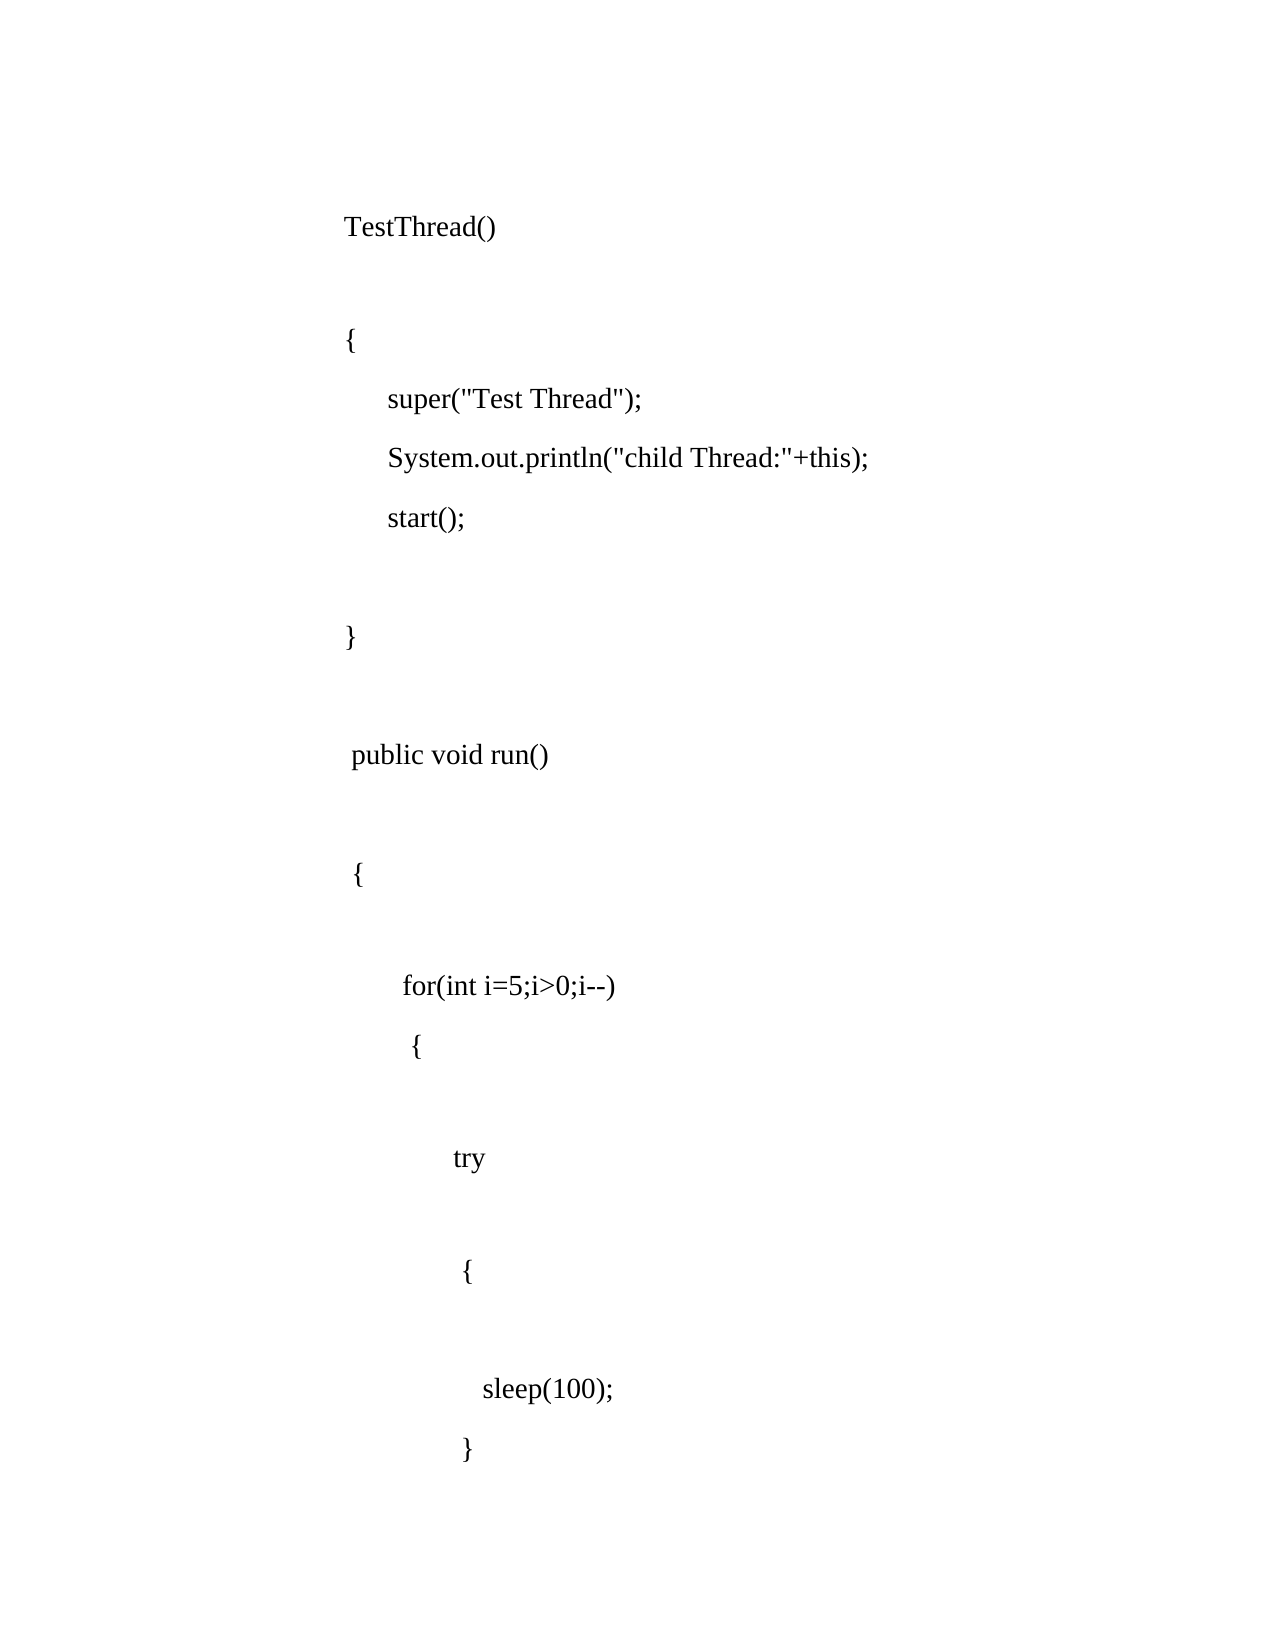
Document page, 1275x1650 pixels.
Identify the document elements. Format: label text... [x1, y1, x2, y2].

text for(int i=5;i>0;i--) [300, 968, 1125, 1002]
text try [300, 1140, 1125, 1174]
text start(); [300, 500, 1125, 533]
text { [300, 1253, 1125, 1286]
text TestThread() [300, 209, 1125, 243]
text sleep(100); [300, 1371, 1125, 1405]
text System.out.println("child Thread:"+this); [300, 441, 1125, 474]
text public void run() [300, 737, 1125, 771]
text { [300, 1028, 1125, 1061]
text super("Test Thread"); [300, 381, 1125, 415]
text } [300, 1431, 1125, 1464]
text } [300, 619, 1125, 652]
text { [300, 322, 1125, 355]
text { [300, 856, 1125, 890]
